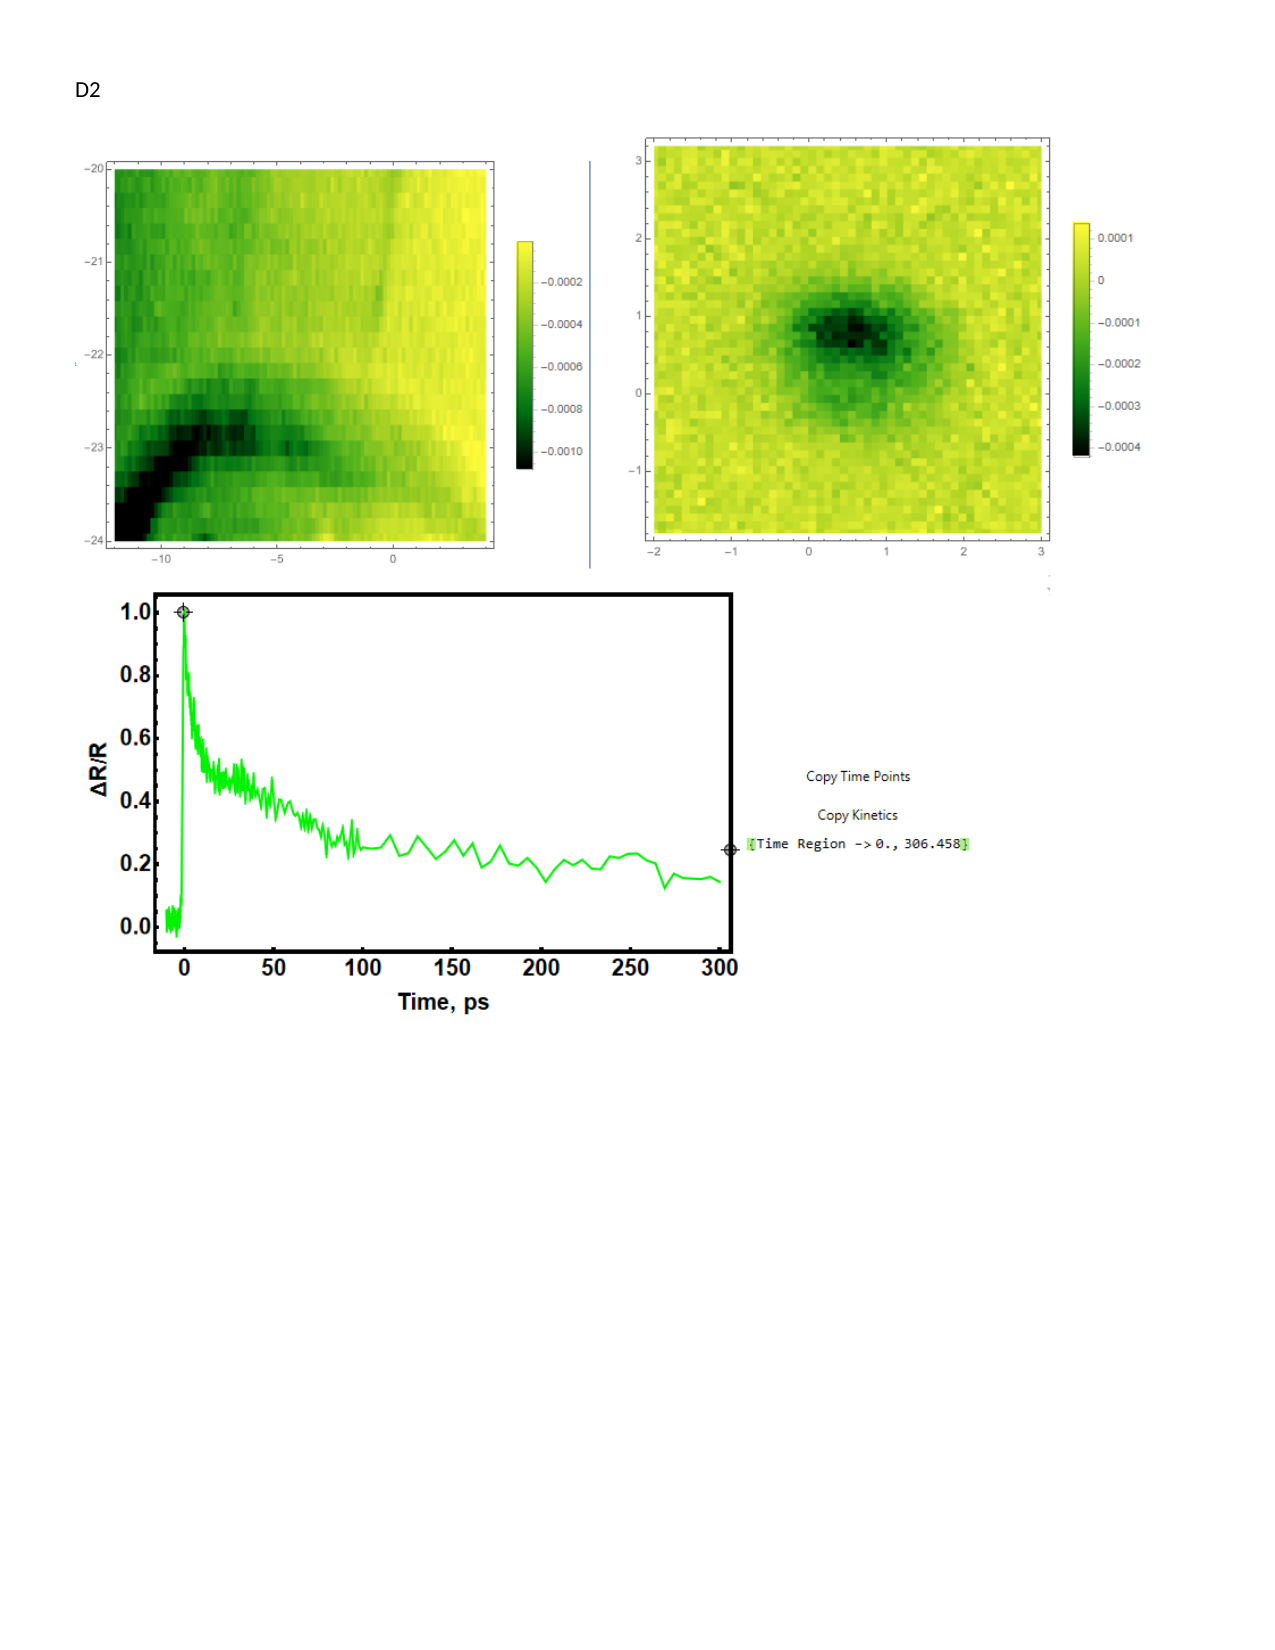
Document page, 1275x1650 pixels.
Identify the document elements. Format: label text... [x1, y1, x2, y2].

text D2 [75, 75, 1200, 103]
picture [75, 574, 1050, 1020]
picture [75, 121, 1156, 572]
